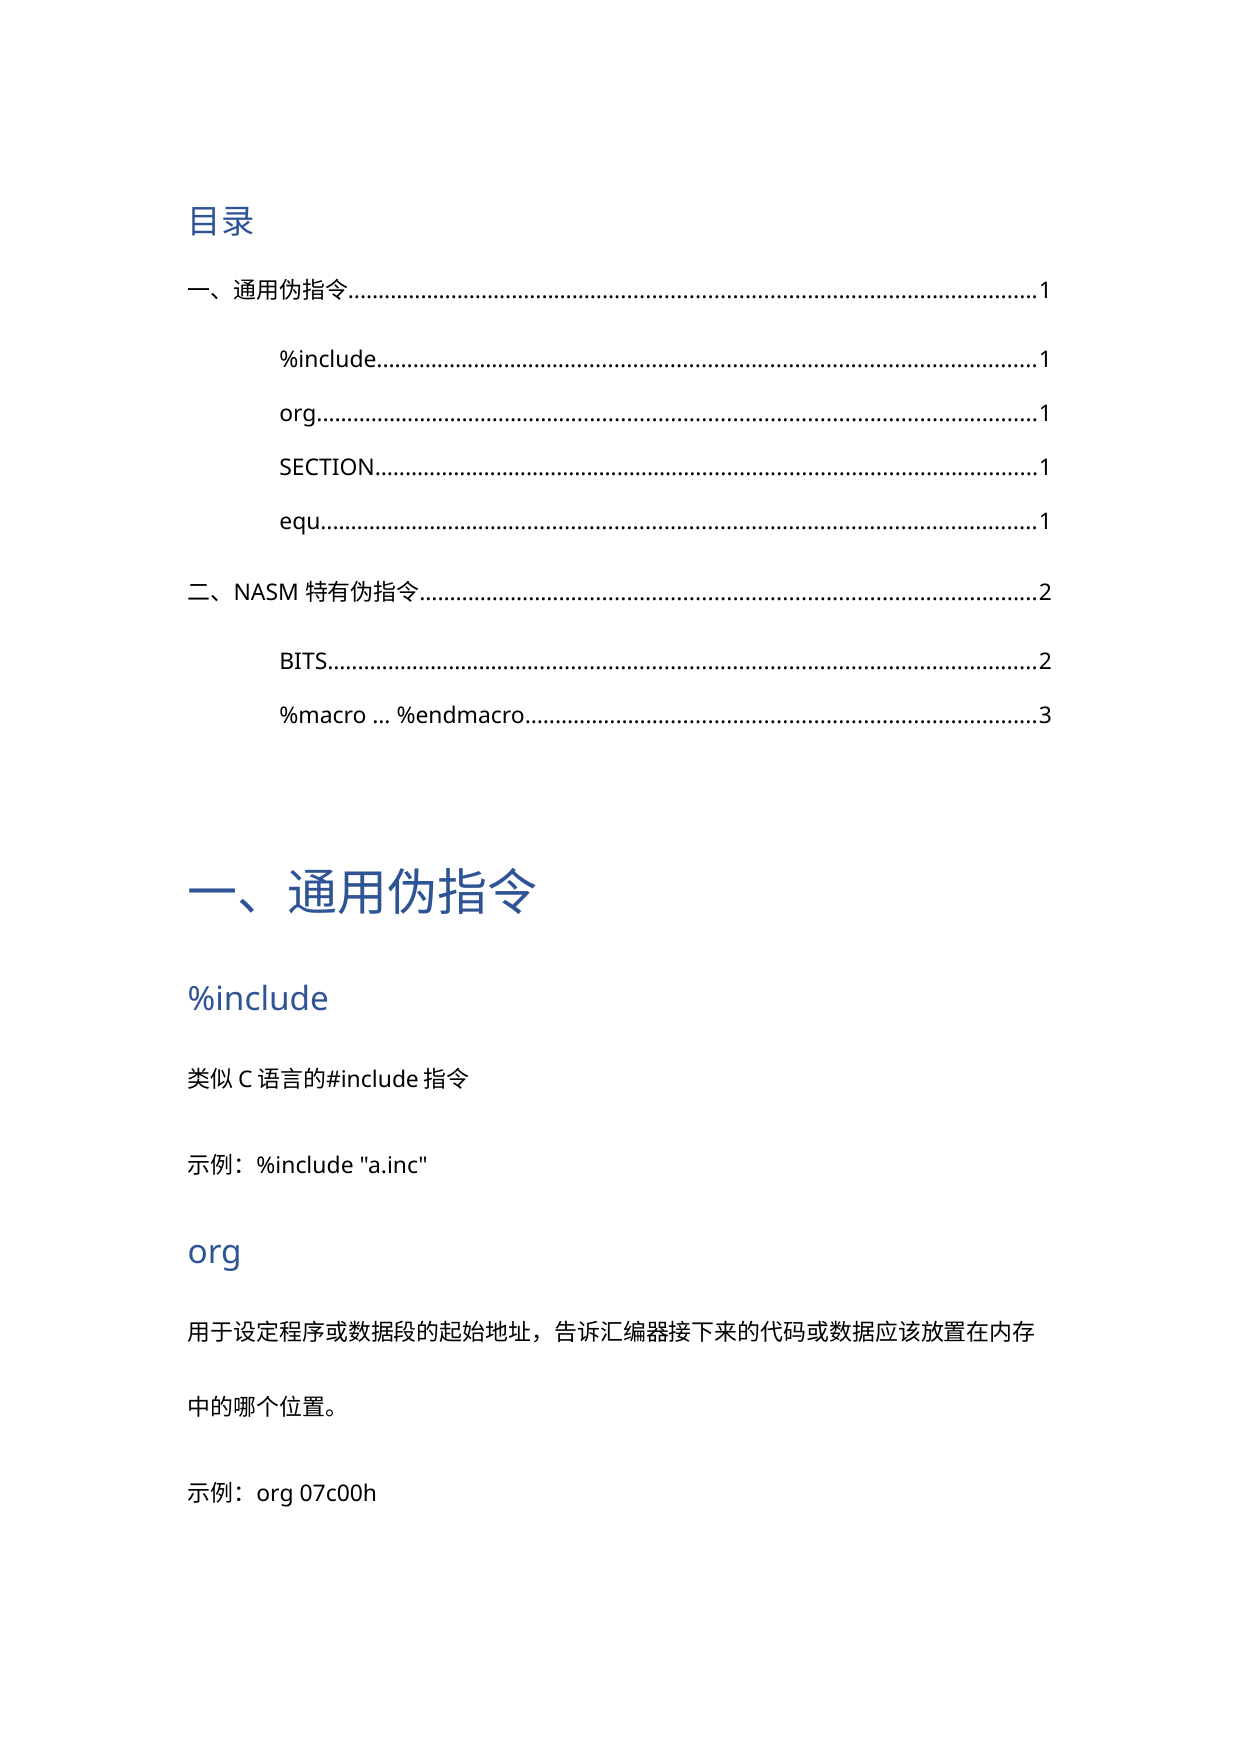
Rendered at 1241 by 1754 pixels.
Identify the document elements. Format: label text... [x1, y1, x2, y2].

text 类似C语言的#include指令 [187, 1044, 1053, 1109]
text 示例：org 07c00h [187, 1459, 1053, 1524]
text 示例：%include "a.inc" [187, 1131, 1053, 1196]
subtitle org [187, 1218, 1053, 1283]
subtitle 一、通用伪指令 [187, 839, 1053, 937]
subtitle %include [187, 964, 1053, 1029]
text 用于设定程序或数据段的起始地址，告诉汇编器接下来的代码或数据应该放置在内存中的哪个位置。 [187, 1298, 1053, 1438]
